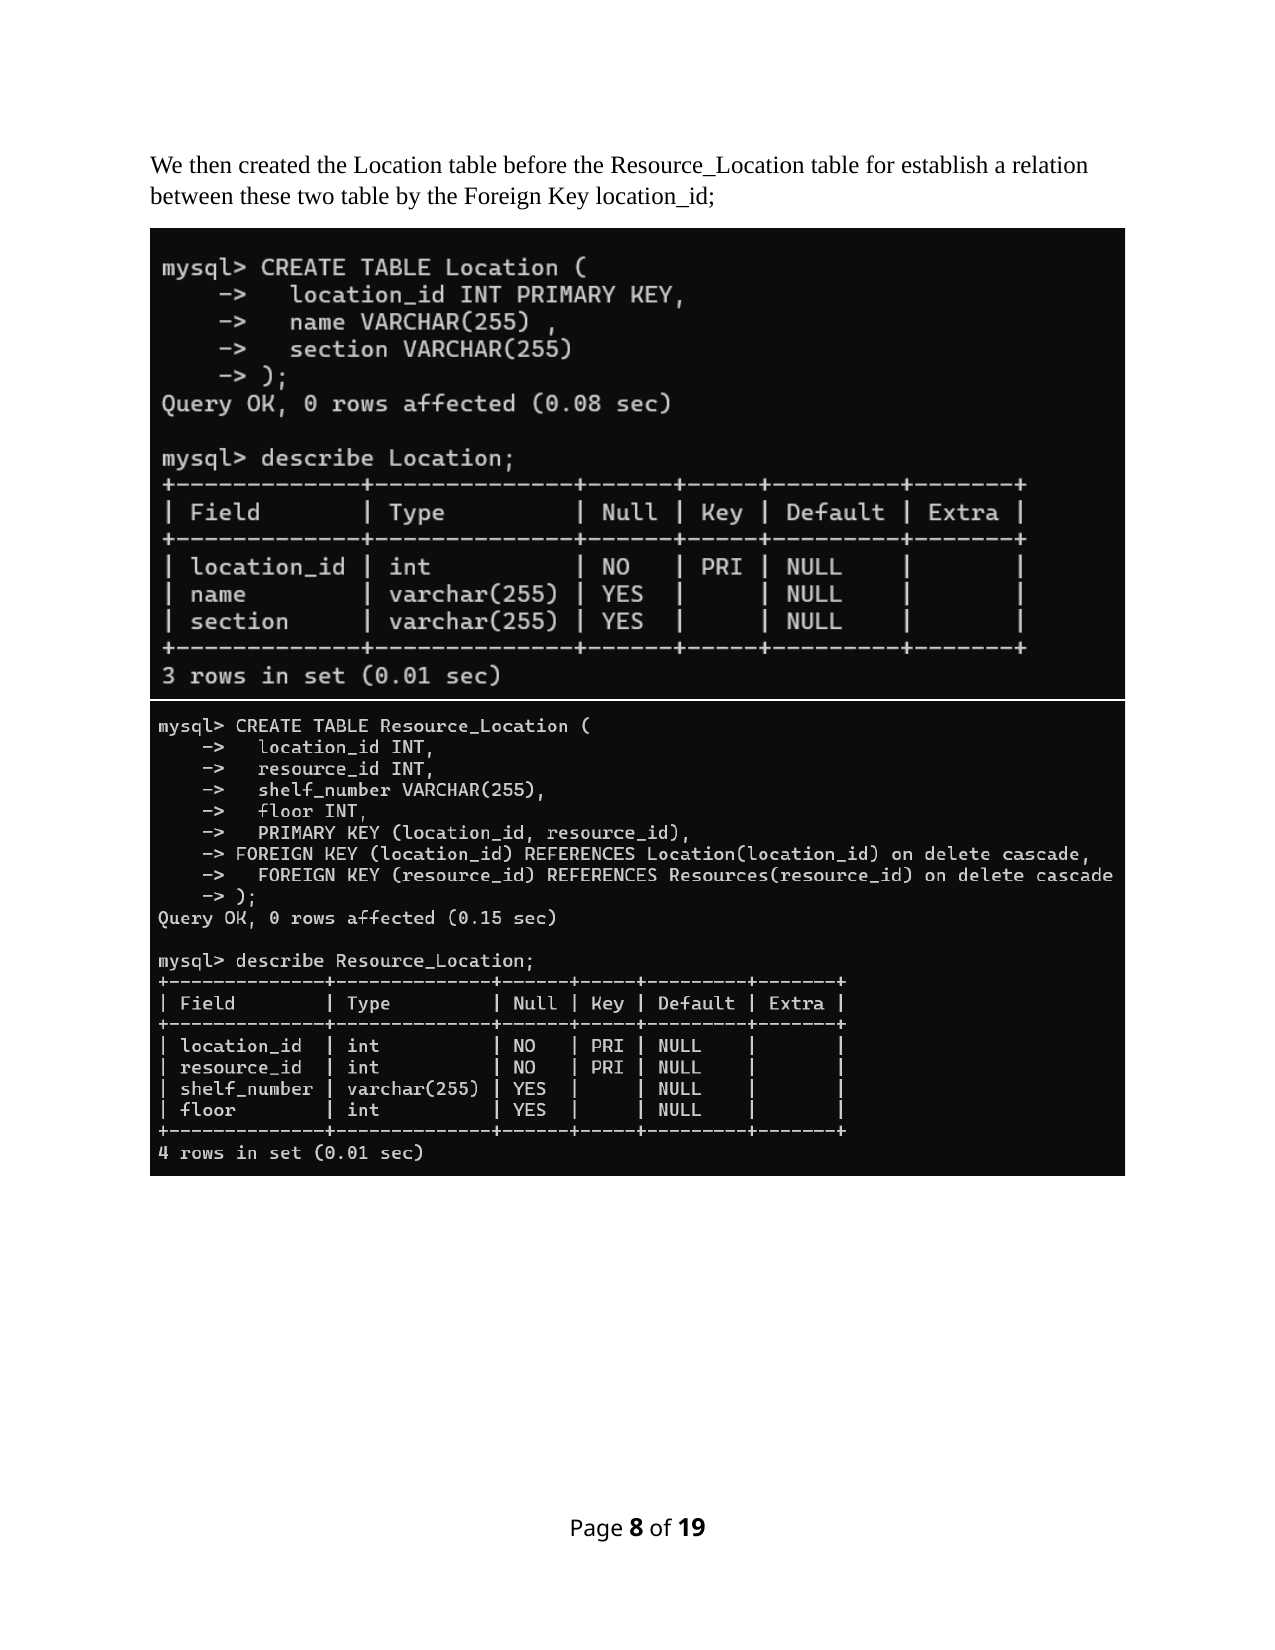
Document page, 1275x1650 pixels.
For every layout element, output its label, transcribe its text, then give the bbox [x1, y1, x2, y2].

picture [150, 701, 1125, 1176]
text We then created the Location table before the Resource_Location table for establish a relation between these two table by the Foreign Key location_id; [150, 150, 1125, 210]
picture [150, 228, 1125, 699]
